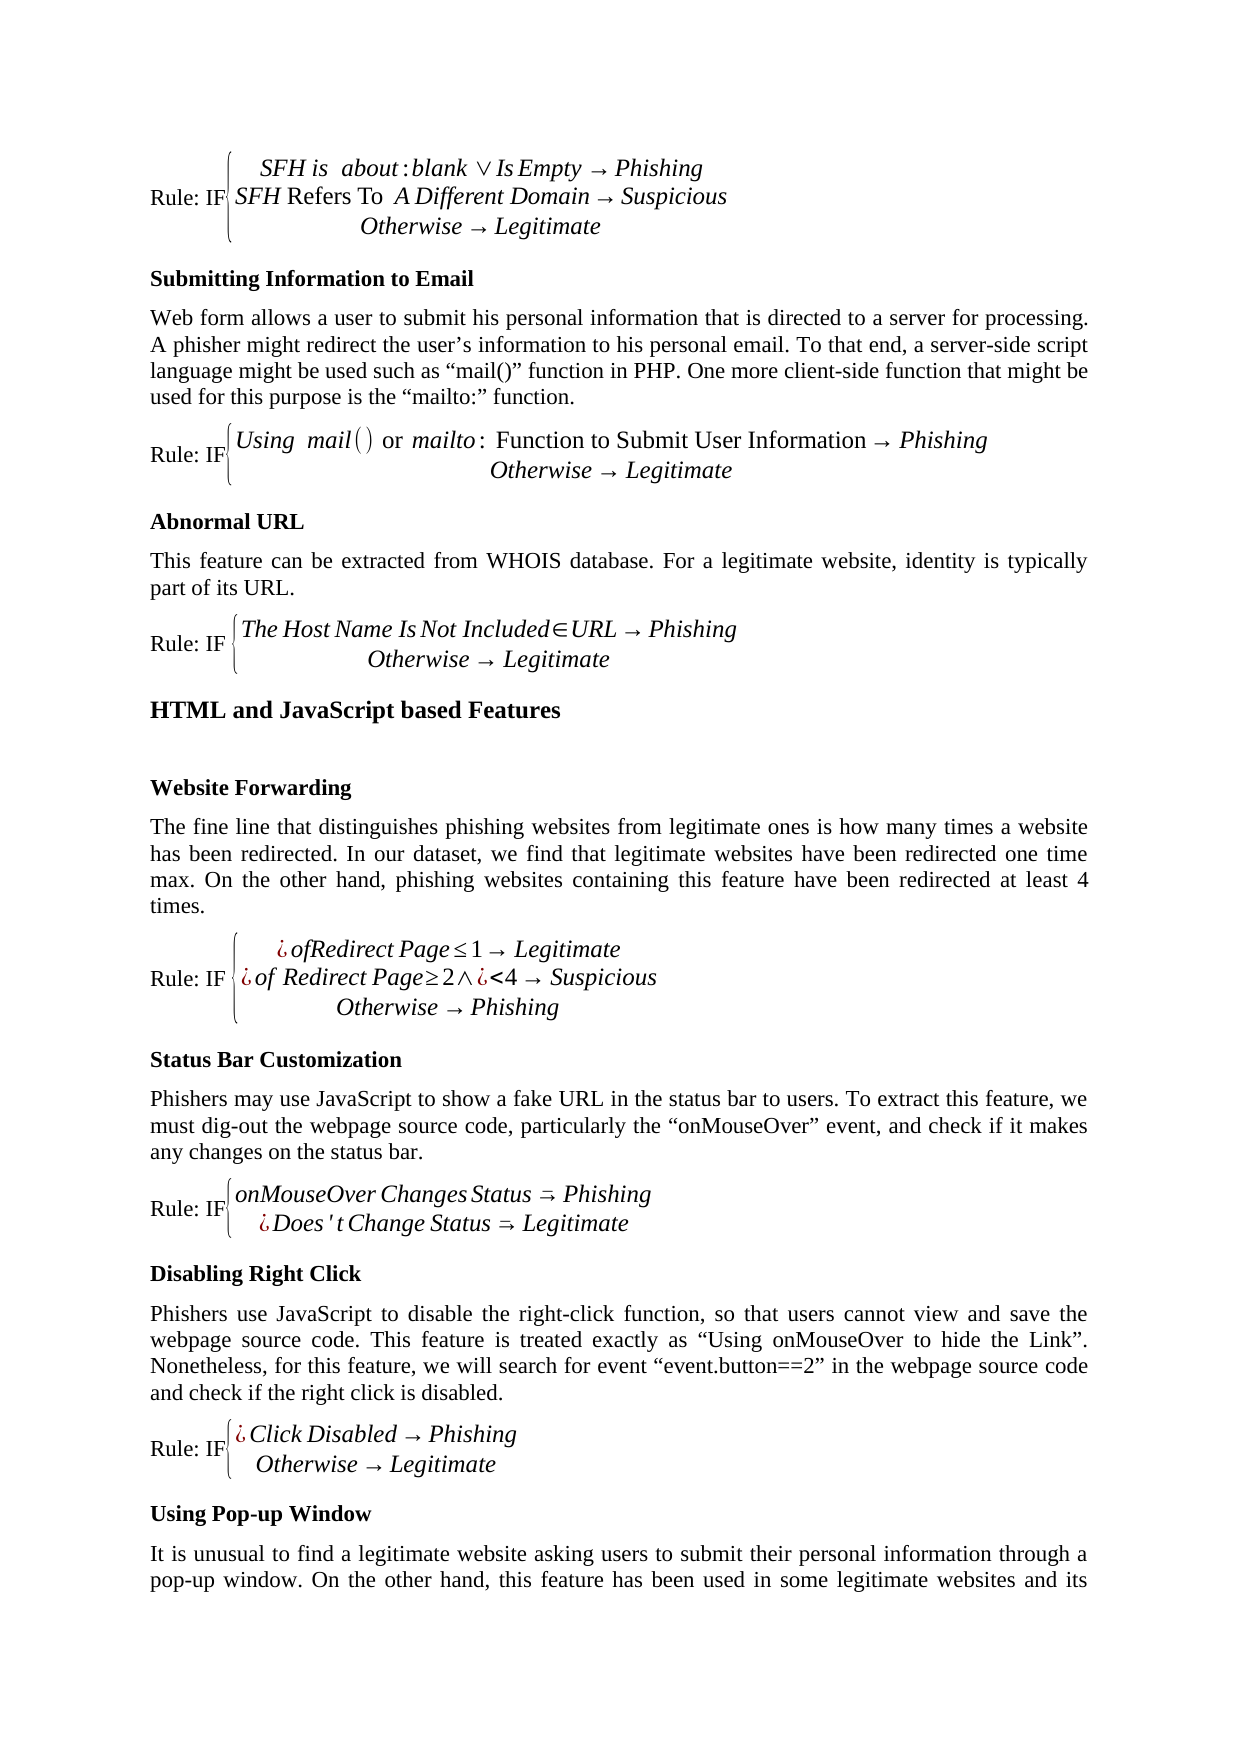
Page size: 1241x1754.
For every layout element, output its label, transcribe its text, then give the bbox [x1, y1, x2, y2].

text Phishers use JavaScript to disable the right-click function, so that users cannot view and save the webpage source code. This feature is treated exactly as “Using onMouseOver to hide the Link”. Nonetheless, for this feature, we will search for event “event.button==2” in the webpage source code and check if the right click is disabled. [150, 1299, 1090, 1405]
text Web form allows a user to submit his personal information that is directed to a server for processing. A phisher might redirect the user’s information to his personal email. To that end, a server-side script language might be used such as “mail()” function in PHP. One more client-side function that might be used for this purpose is the “mailto:” function. [150, 304, 1090, 410]
subtitle Submitting Information to Email [150, 265, 1090, 291]
subtitle Using Pop-up Window [150, 1501, 1090, 1527]
subtitle Disabling Right Click [150, 1260, 1090, 1286]
text Rule: IF [150, 931, 1090, 1025]
subtitle Abnormal URL [150, 508, 1090, 534]
text Rule: IF [150, 612, 1090, 675]
text Rule: IF [150, 150, 1090, 244]
text Rule: IF [150, 1177, 1090, 1239]
text Rule: IF [150, 422, 1090, 487]
subtitle HTML and JavaScript based Features [150, 696, 1090, 724]
text This feature can be extracted from WHOIS database. For a legitimate website, identity is typically part of its URL. [150, 547, 1090, 600]
text Rule: IF [150, 1417, 1090, 1480]
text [150, 1540, 1090, 1593]
subtitle Status Bar Customization [150, 1046, 1090, 1072]
text Phishers may use JavaScript to show a fake URL in the status bar to users. To extract this feature, we must dig-out the webpage source code, particularly the “onMouseOver” event, and check if it makes any changes on the status bar. [150, 1086, 1090, 1164]
text The fine line that distinguishes phishing websites from legitimate ones is how many times a website has been redirected. In our dataset, we find that legitimate websites have been redirected one time max. On the other hand, phishing websites containing this feature have been redirected at least 4 times. [150, 813, 1090, 919]
subtitle Website Forwarding [150, 774, 1090, 800]
